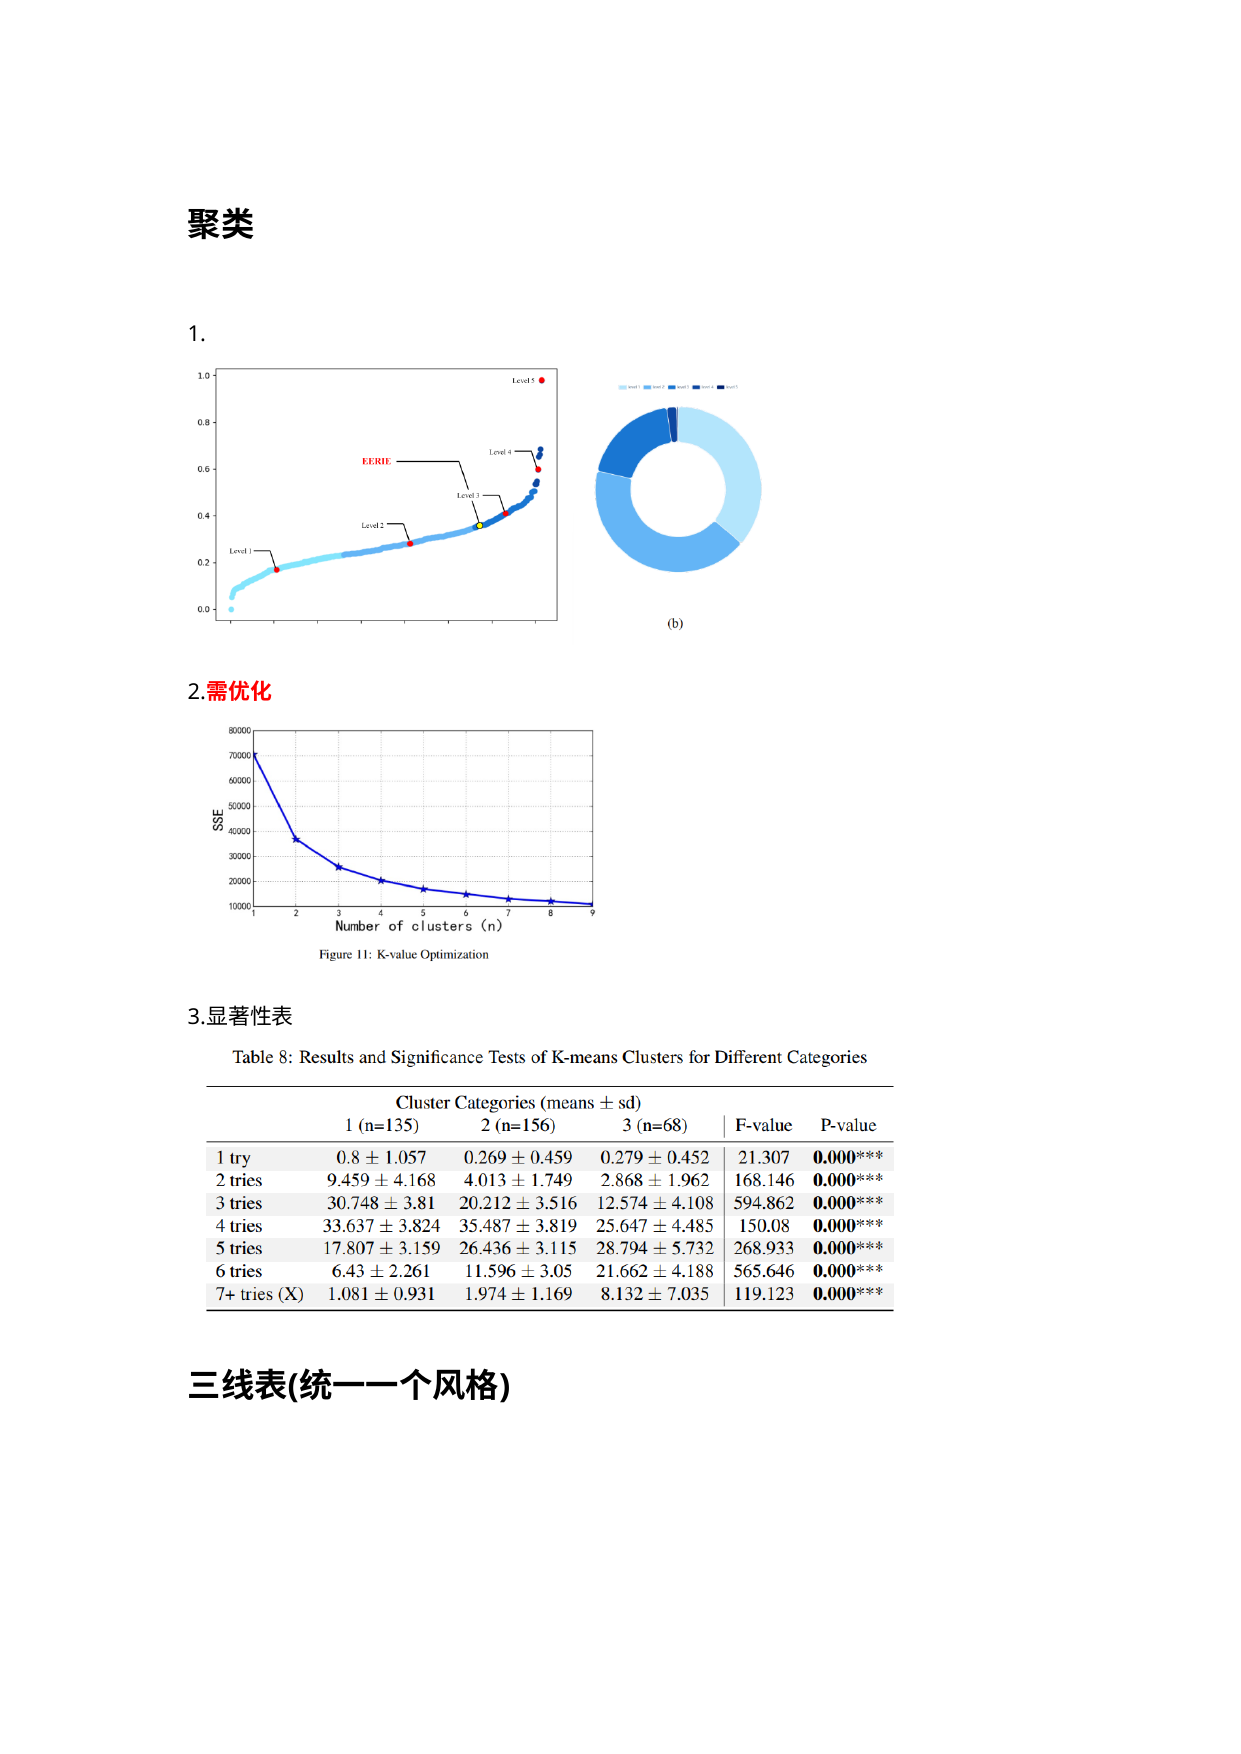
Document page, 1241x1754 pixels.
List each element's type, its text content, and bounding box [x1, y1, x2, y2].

text 3.显著性表 [187, 999, 1053, 1031]
text 1. [187, 316, 1053, 349]
picture [187, 348, 817, 645]
text 2.需优化 [187, 674, 1053, 706]
picture [187, 706, 667, 967]
subtitle 三线表(统一一个风格) [187, 1351, 1053, 1416]
picture [187, 1031, 933, 1322]
subtitle 聚类 [187, 189, 1053, 254]
